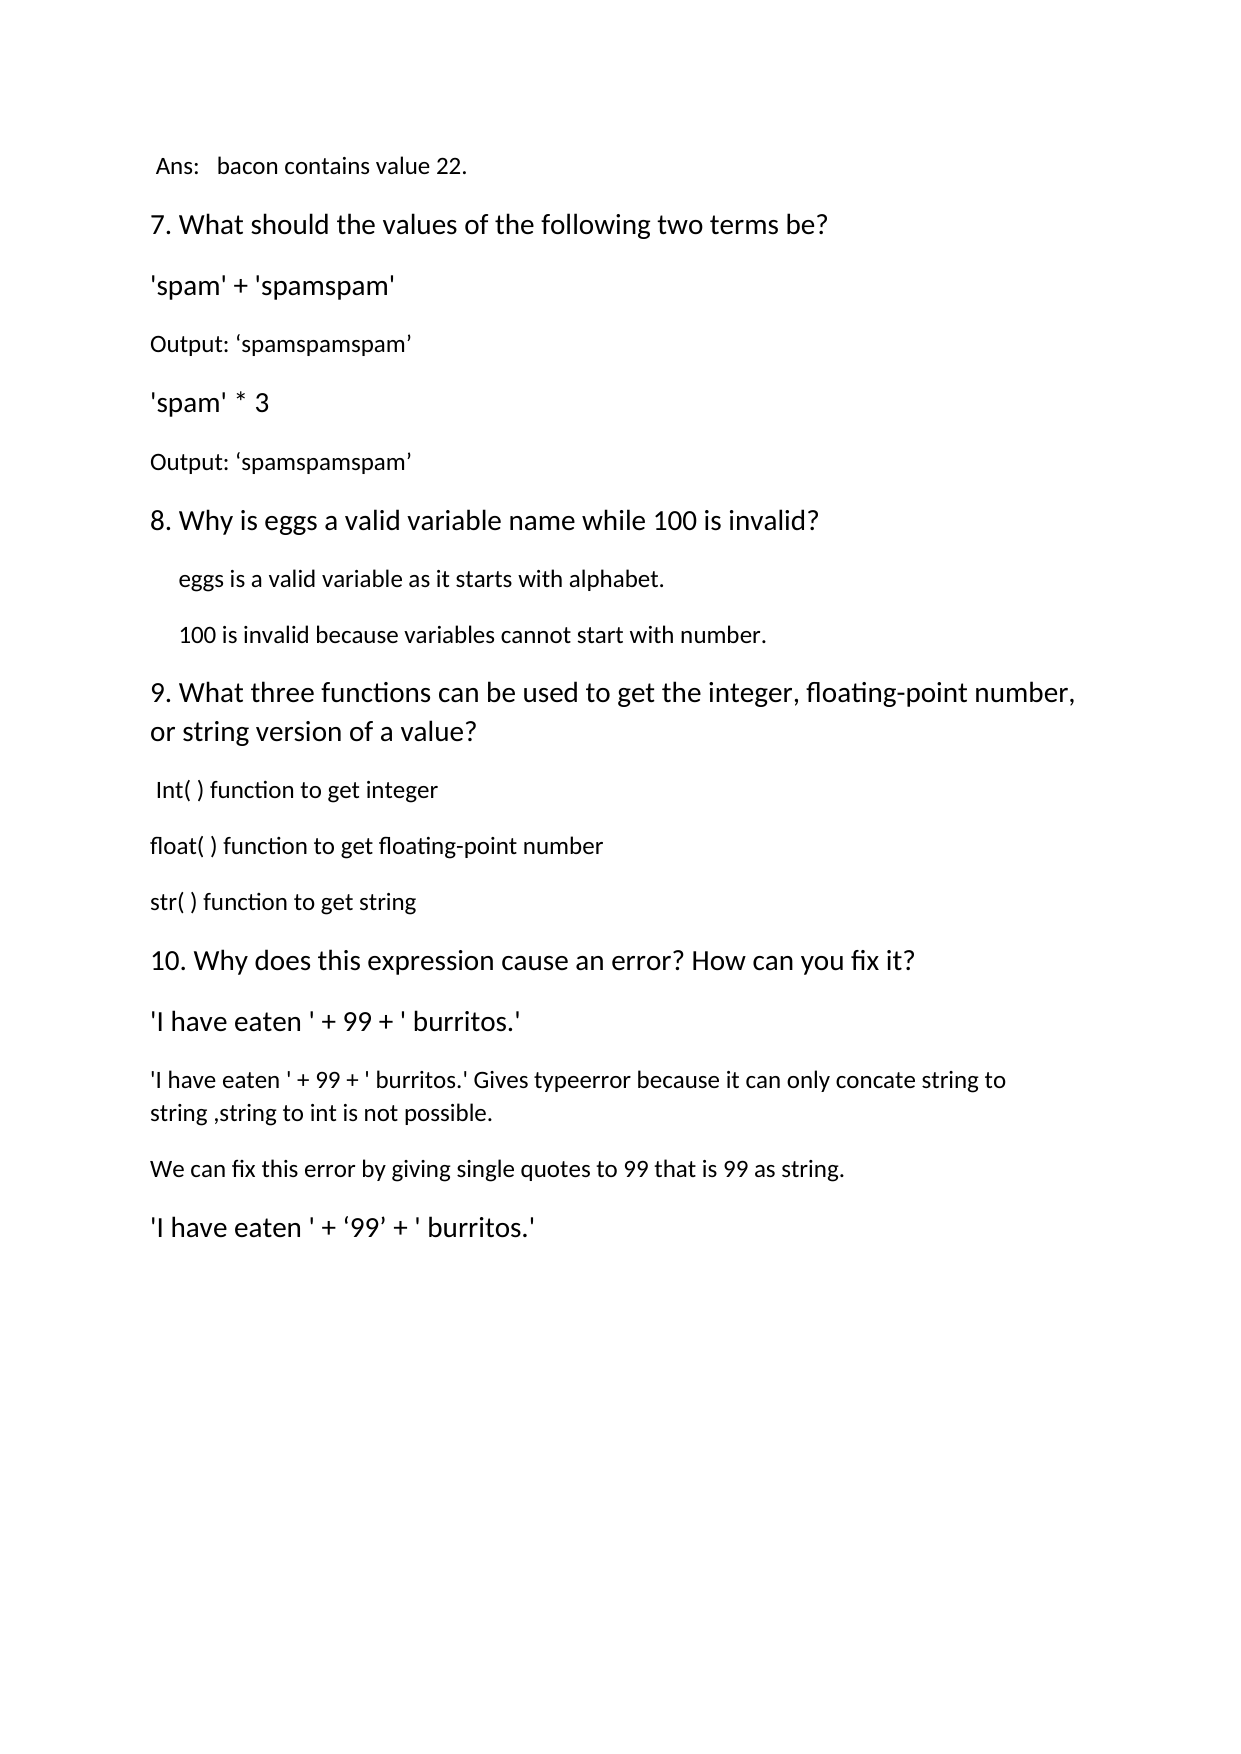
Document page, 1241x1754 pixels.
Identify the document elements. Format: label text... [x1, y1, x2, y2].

text 10. Why does this expression cause an error? How can you fix it? [150, 942, 1090, 977]
text 'I have eaten ' + 99 + ' burritos.' [150, 1003, 1090, 1039]
text 7. What should the values of the following two terms be? [150, 206, 1090, 241]
text 'spam' * 3 [150, 384, 1090, 420]
text We can fix this error by giving single quotes to 99 that is 99 as string. [150, 1153, 1090, 1184]
text 'I have eaten ' + ‘99’ + ' burritos.' [150, 1209, 1090, 1245]
text 9. What three functions can be used to get the integer, floating-point number, or string version of a value? [150, 674, 1090, 749]
text Ans: bacon contains value 22. [150, 150, 1090, 181]
text 8. Why is eggs a valid variable name while 100 is invalid? [150, 502, 1090, 537]
text Output: ‘spamspamspam’ [150, 328, 1090, 359]
text 'spam' + 'spamspam' [150, 267, 1090, 303]
text 'I have eaten ' + 99 + ' burritos.' Gives typeerror because it can only concate string to string ,string to int is not possible. [150, 1064, 1090, 1128]
text 100 is invalid because variables cannot start with number. [150, 619, 1090, 649]
text float( ) function to get floating-point number [150, 830, 1090, 861]
text str( ) function to get string [150, 886, 1090, 917]
text eggs is a valid variable as it starts with alphabet. [150, 563, 1090, 593]
text Output: ‘spamspamspam’ [150, 446, 1090, 476]
text Int( ) function to get integer [150, 774, 1090, 805]
